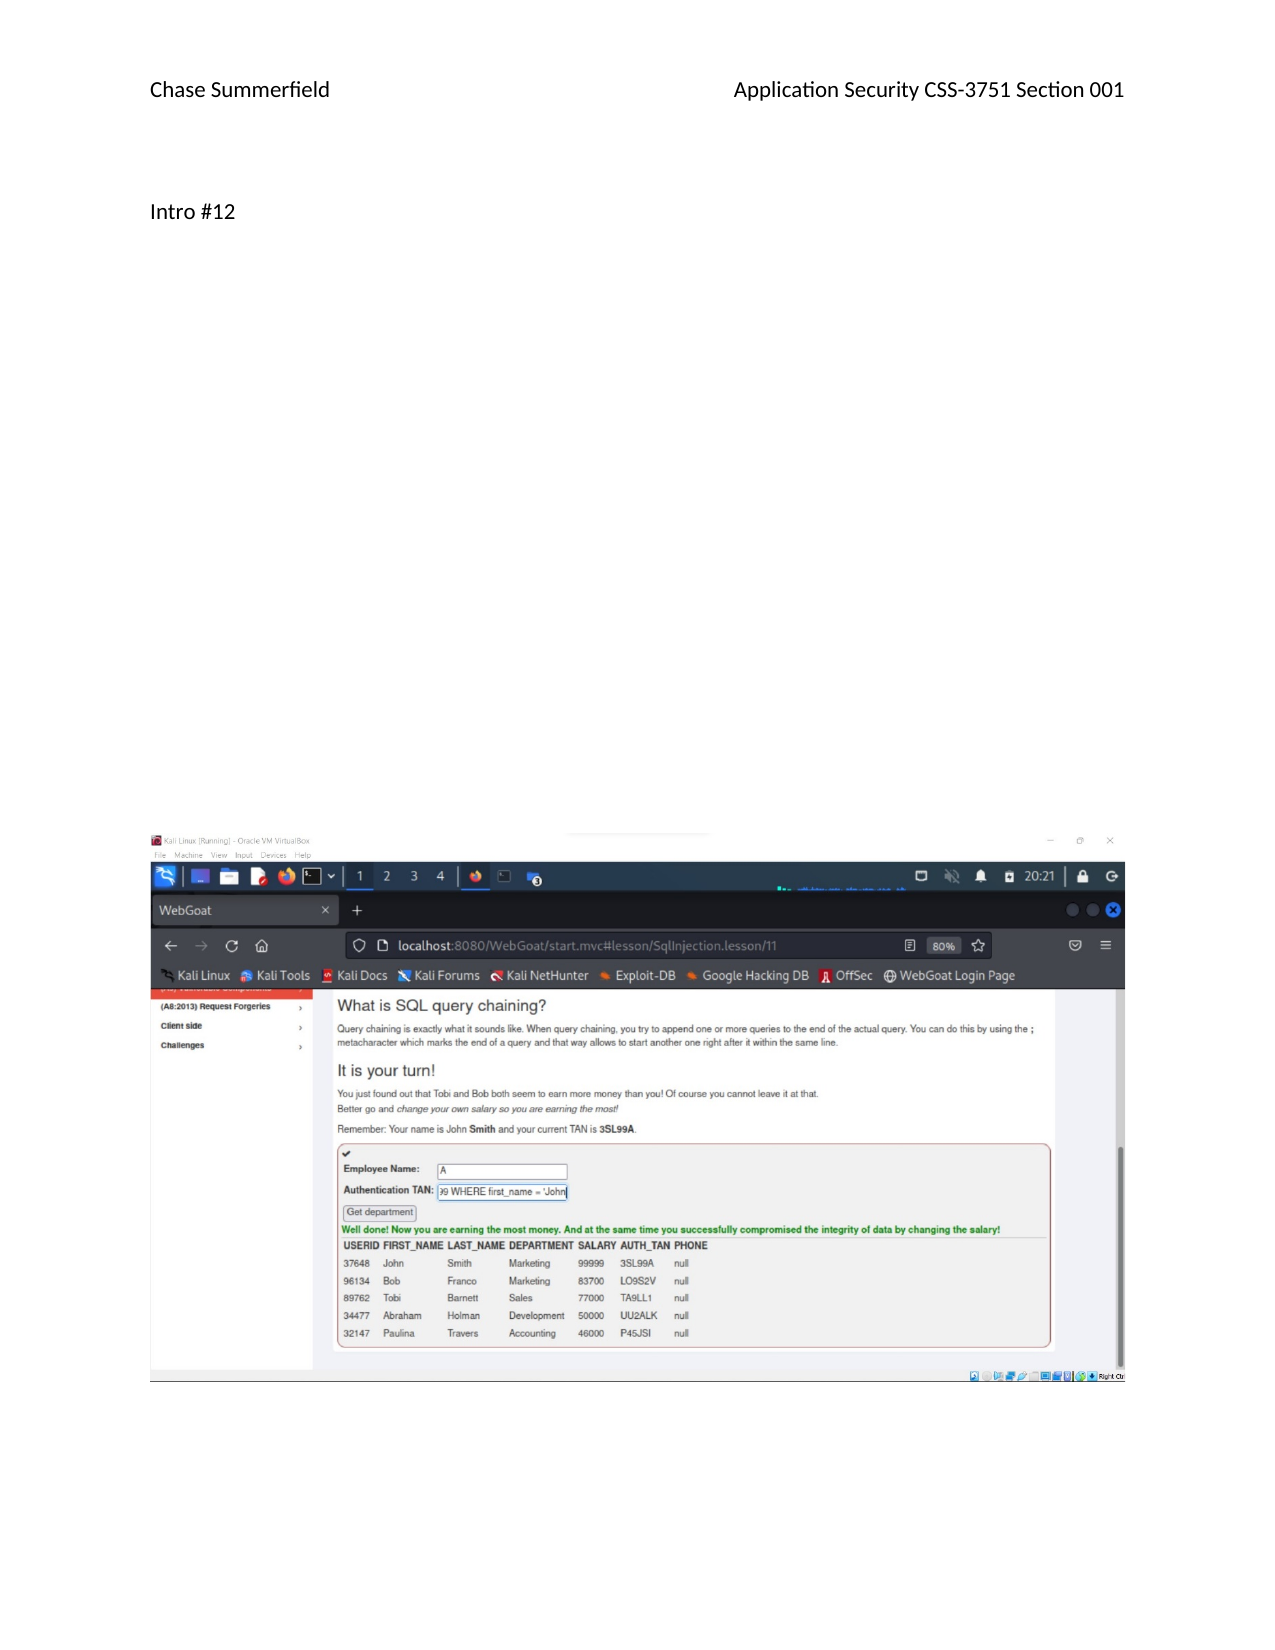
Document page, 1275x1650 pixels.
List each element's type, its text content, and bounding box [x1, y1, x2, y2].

picture [150, 833, 1125, 1382]
text Intro #12 [150, 197, 1125, 225]
